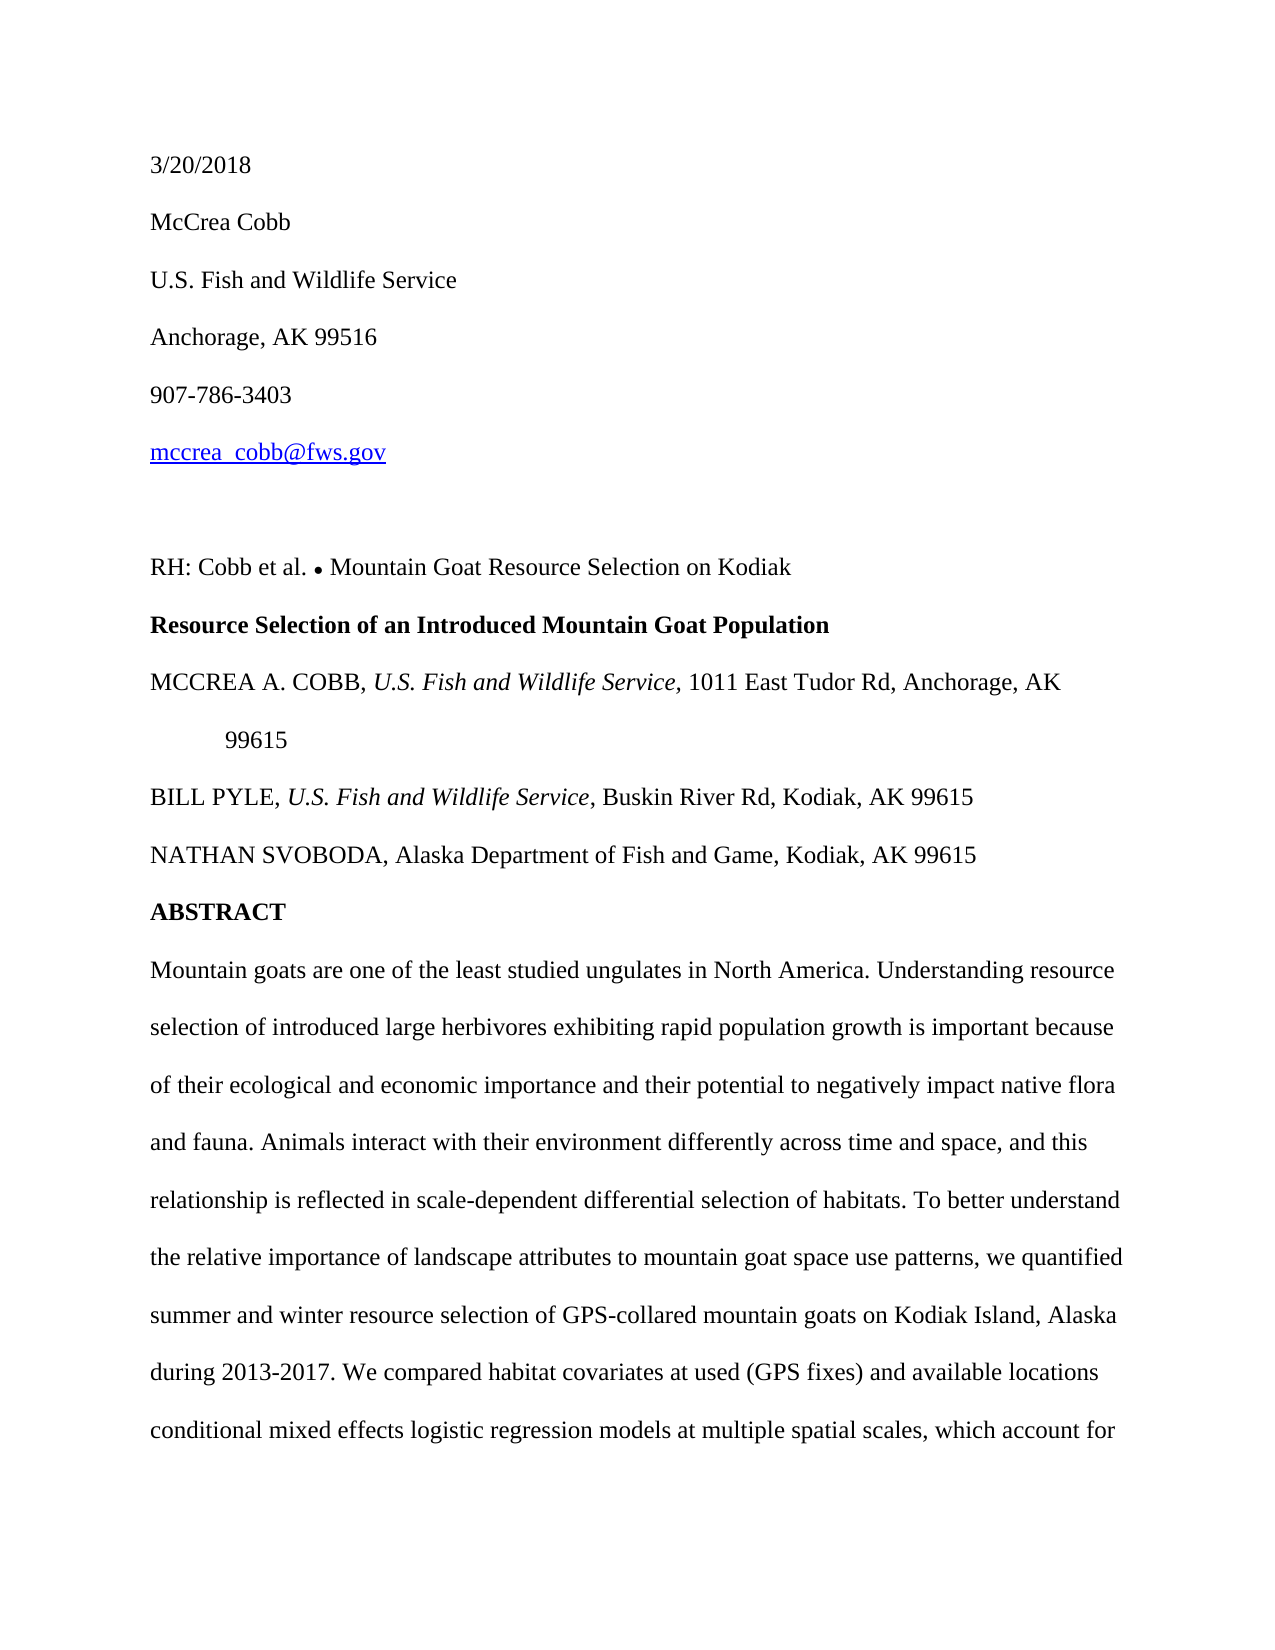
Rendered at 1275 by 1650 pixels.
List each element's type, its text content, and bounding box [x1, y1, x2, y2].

text MCCREA A. COBB, U.S. Fish and Wildlife Service, 1011 East Tudor Rd, Anchorage, AK 99615 [150, 667, 1125, 754]
text 3/20/2018 [150, 150, 1125, 179]
text RH: Cobb et al. ● Mountain Goat Resource Selection on Kodiak [150, 552, 1125, 581]
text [150, 955, 1125, 1444]
text mccrea_cobb@fws.gov [150, 437, 1125, 466]
text McCrea Cobb [150, 207, 1125, 236]
text NATHAN SVOBODA, Alaska Department of Fish and Game, Kodiak, AK 99615 [150, 840, 1125, 869]
text 907-786-3403 [150, 380, 1125, 409]
text U.S. Fish and Wildlife Service [150, 265, 1125, 294]
text BILL PYLE, U.S. Fish and Wildlife Service, Buskin River Rd, Kodiak, AK 99615 [150, 782, 1125, 811]
text ABSTRACT [150, 897, 1125, 926]
text Anchorage, AK 99516 [150, 322, 1125, 351]
text Resource Selection of an Introduced Mountain Goat Population [150, 610, 1125, 639]
